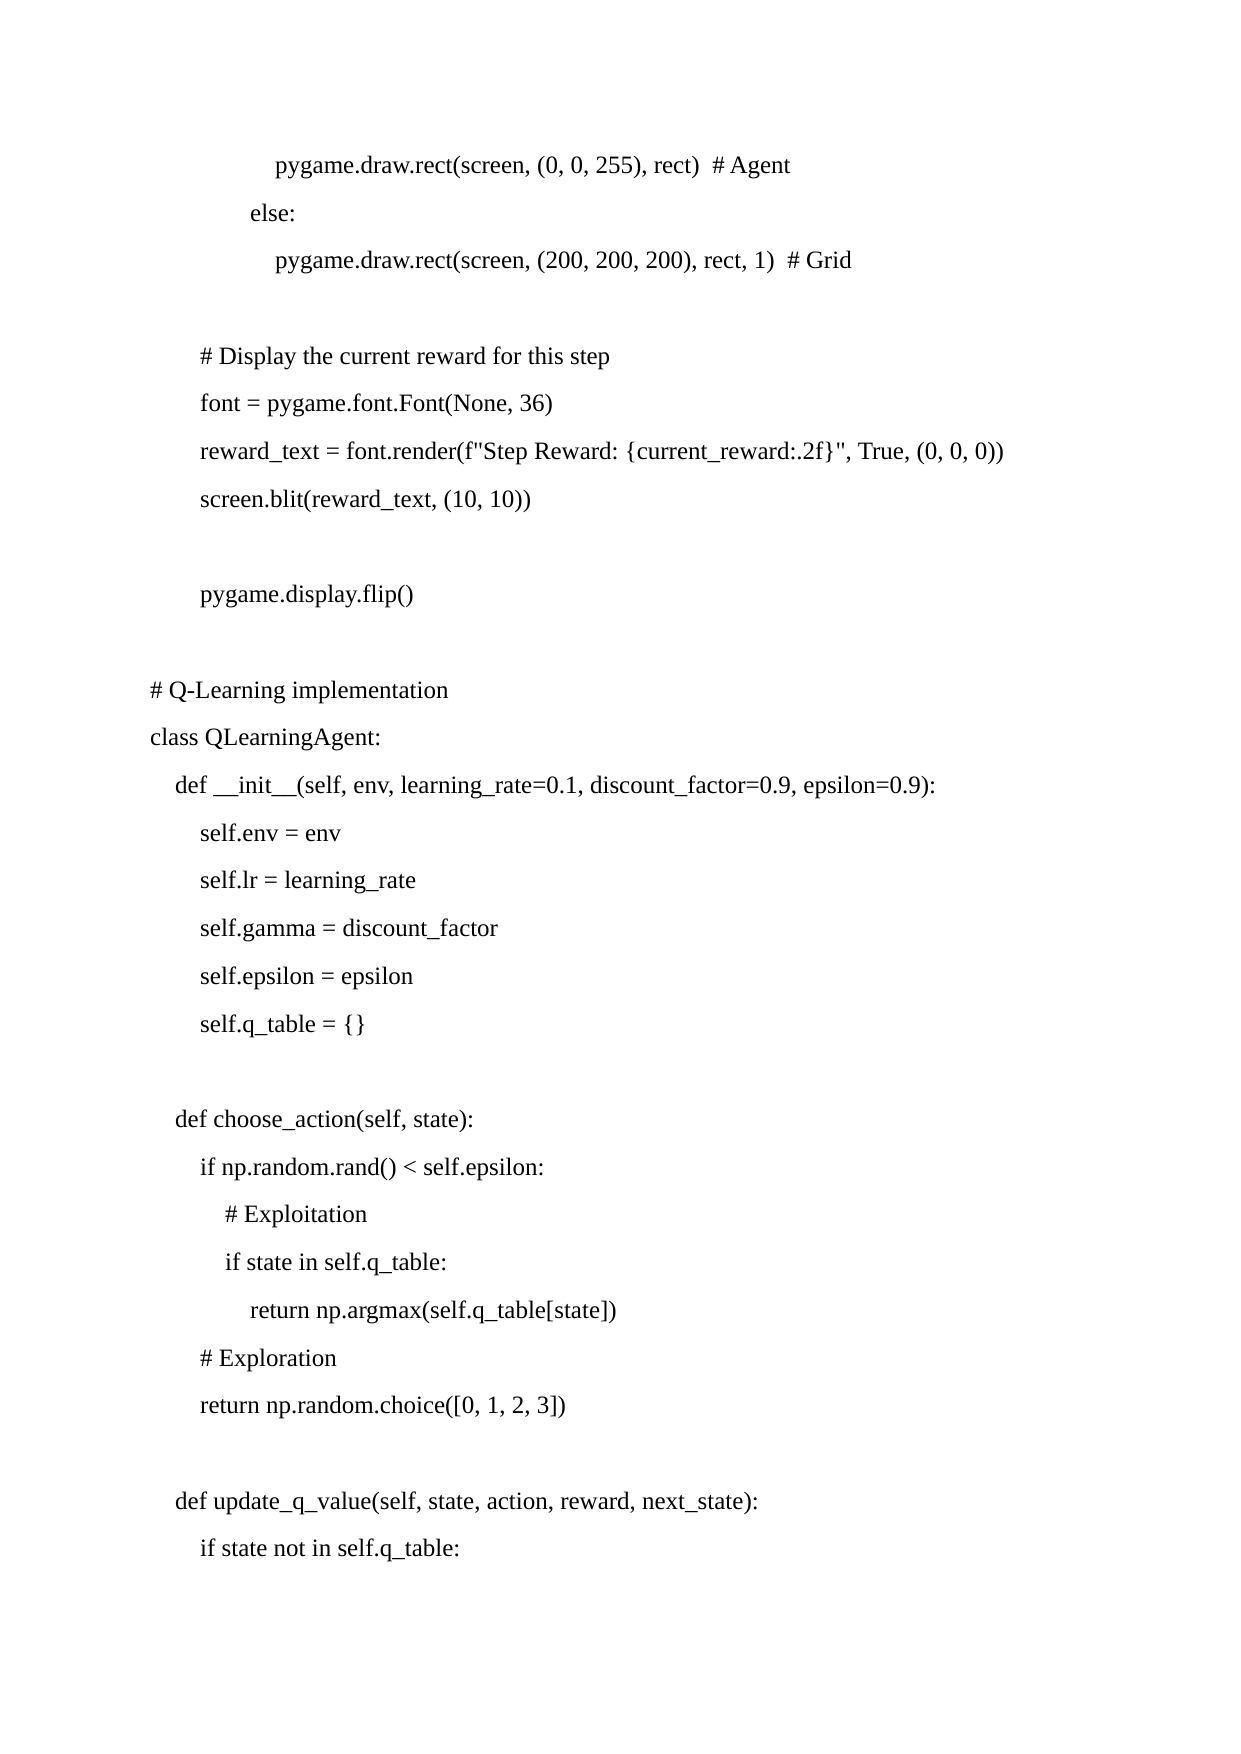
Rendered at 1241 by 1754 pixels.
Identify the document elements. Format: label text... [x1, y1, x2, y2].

text def update_q_value(self, state, action, reward, next_state): [150, 1486, 1090, 1514]
text # Display the current reward for this step [150, 341, 1090, 369]
text def choose_action(self, state): [150, 1104, 1090, 1133]
text return np.random.choice([0, 1, 2, 3]) [150, 1390, 1090, 1419]
text self.epsilon = epsilon [150, 961, 1090, 990]
text class QLearningAgent: [150, 722, 1090, 751]
text self.lr = learning_rate [150, 866, 1090, 894]
text pygame.draw.rect(screen, (0, 0, 255), rect) # Agent [150, 150, 1090, 179]
text return np.argmax(self.q_table[state]) [150, 1295, 1090, 1324]
text # Exploitation [150, 1199, 1090, 1228]
text self.gamma = discount_factor [150, 913, 1090, 942]
text screen.blit(reward_text, (10, 10)) [150, 484, 1090, 513]
text reward_text = font.render(f"Step Reward: {current_reward:.2f}", True, (0, 0, 0)) [150, 436, 1090, 465]
text if np.random.rand() < self.epsilon: [150, 1152, 1090, 1181]
text pygame.draw.rect(screen, (200, 200, 200), rect, 1) # Grid [150, 245, 1090, 274]
text else: [150, 198, 1090, 226]
text if state not in self.q_table: [150, 1533, 1090, 1562]
text pygame.display.flip() [150, 579, 1090, 608]
text self.env = env [150, 818, 1090, 847]
text font = pygame.font.Font(None, 36) [150, 388, 1090, 417]
text # Q-Learning implementation [150, 675, 1090, 703]
text if state in self.q_table: [150, 1247, 1090, 1276]
text # Exploration [150, 1343, 1090, 1371]
text def __init__(self, env, learning_rate=0.1, discount_factor=0.9, epsilon=0.9): [150, 770, 1090, 799]
text self.q_table = {} [150, 1009, 1090, 1037]
